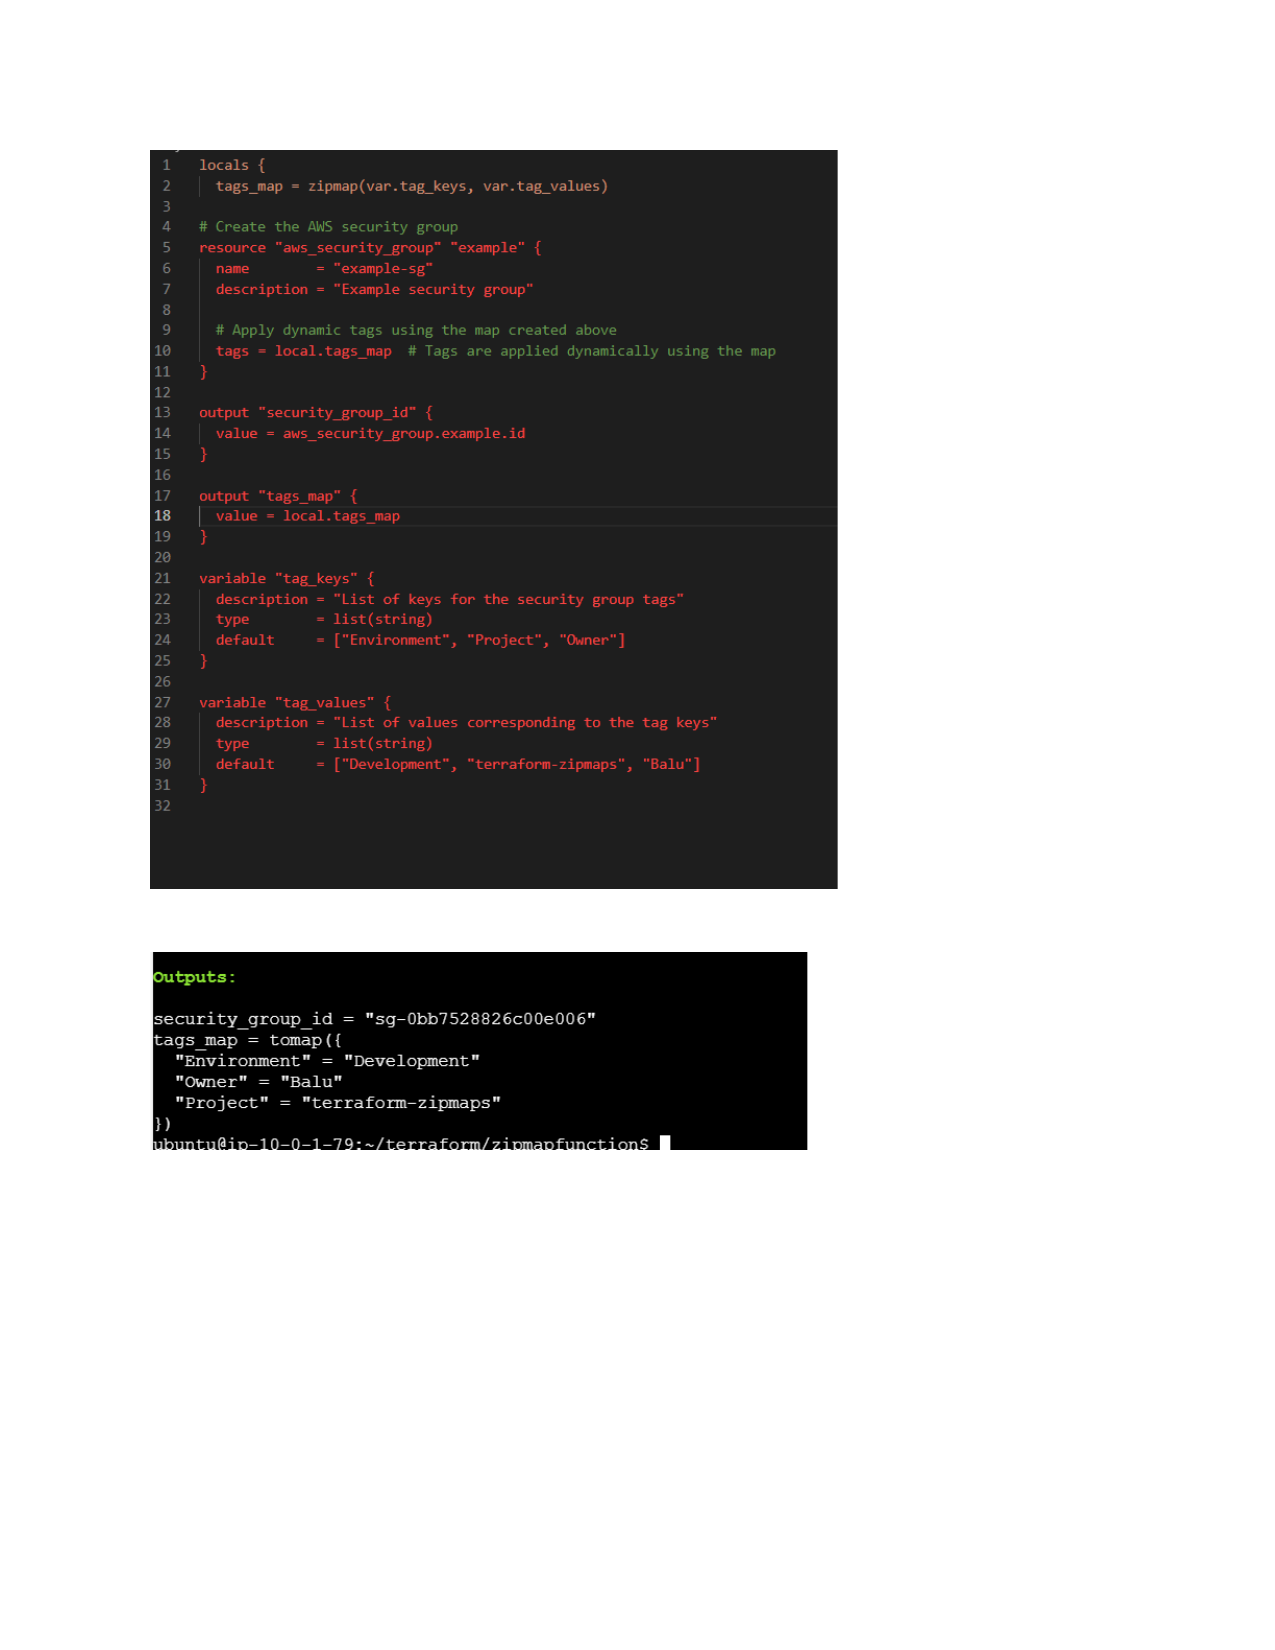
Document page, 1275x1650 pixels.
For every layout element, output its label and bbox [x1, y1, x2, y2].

picture [150, 952, 808, 1150]
picture [150, 150, 838, 889]
